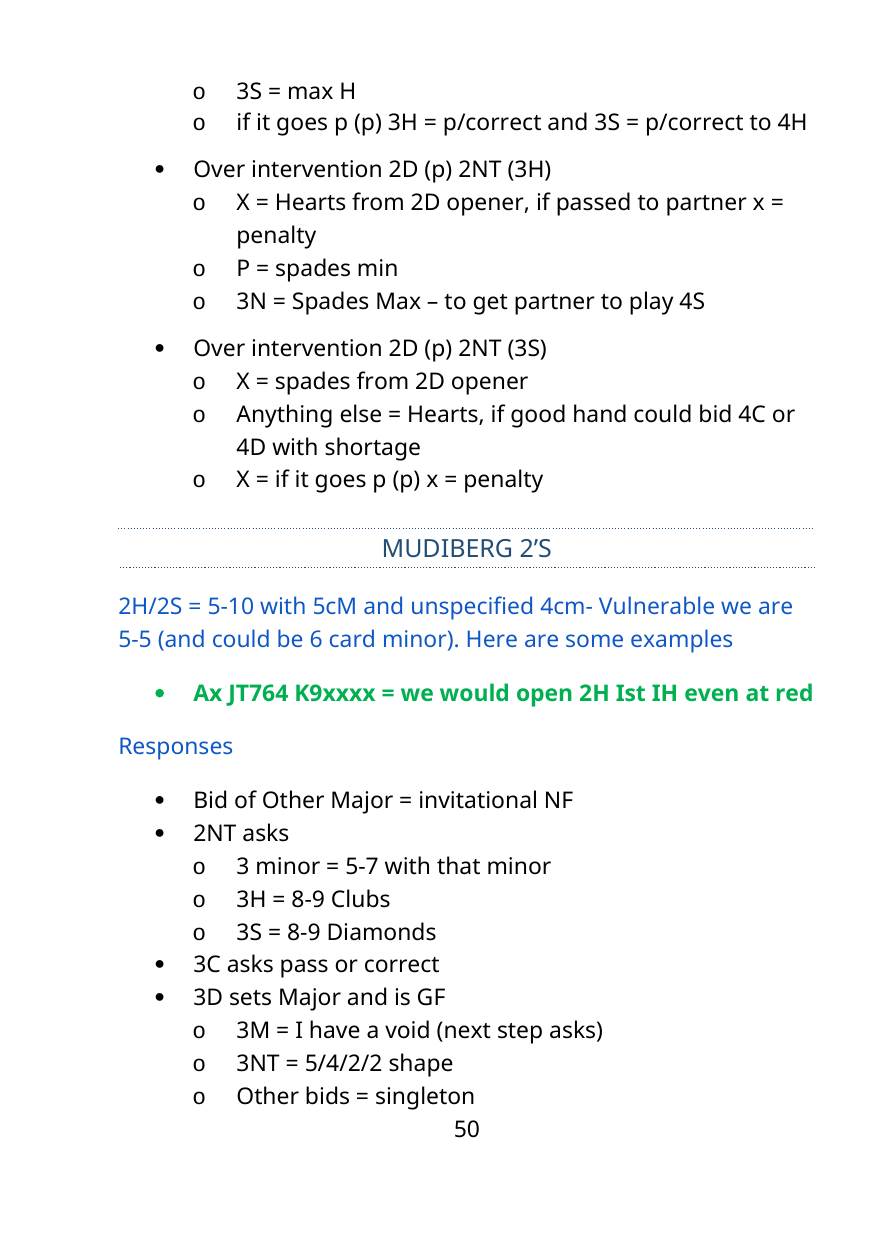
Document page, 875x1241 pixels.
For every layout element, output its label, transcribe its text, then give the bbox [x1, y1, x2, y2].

subtitle Mudiberg 2’s [118, 527, 815, 568]
text 2H/2S = 5-10 with 5cM and unspecified 4cm- Vulnerable we are 5-5 (and could be 6 card minor). Here are some examples [118, 590, 815, 654]
list if it goes p (p) 3H = p/correct and 3S = p/correct to 4H [192, 106, 815, 138]
list 3S = max H [192, 75, 815, 106]
list 3 minor = 5-7 with that minor [192, 849, 815, 881]
list X = Hearts from 2D opener, if passed to partner x = penalty [192, 186, 815, 250]
list P = spades min [192, 252, 815, 283]
list Ax JT764 K9xxxx = we would open 2H Ist IH even at red [156, 677, 815, 708]
list Anything else = Hearts, if good hand could bid 4C or 4D with shortage [192, 397, 815, 462]
list Over intervention 2D (p) 2NT (3H) [156, 153, 815, 184]
list 2NT asks [156, 817, 815, 848]
list Over intervention 2D (p) 2NT (3S) [156, 332, 815, 363]
list 3D sets Major and is GF [156, 981, 815, 1012]
list X = spades from 2D opener [192, 364, 815, 396]
list 3N = Spades Max – to get partner to play 4S [192, 285, 815, 316]
list 3NT = 5/4/2/2 shape [192, 1047, 815, 1078]
list 3C asks pass or correct [156, 948, 815, 979]
text Responses [118, 730, 815, 762]
list 3M = I have a void (next step asks) [192, 1014, 815, 1045]
list Bid of Other Major = invitational NF [156, 784, 815, 815]
list 3H = 8-9 Clubs [192, 882, 815, 914]
list X = if it goes p (p) x = penalty [192, 463, 815, 494]
list Other bids = singleton [192, 1080, 815, 1111]
list 3S = 8-9 Diamonds [192, 915, 815, 947]
